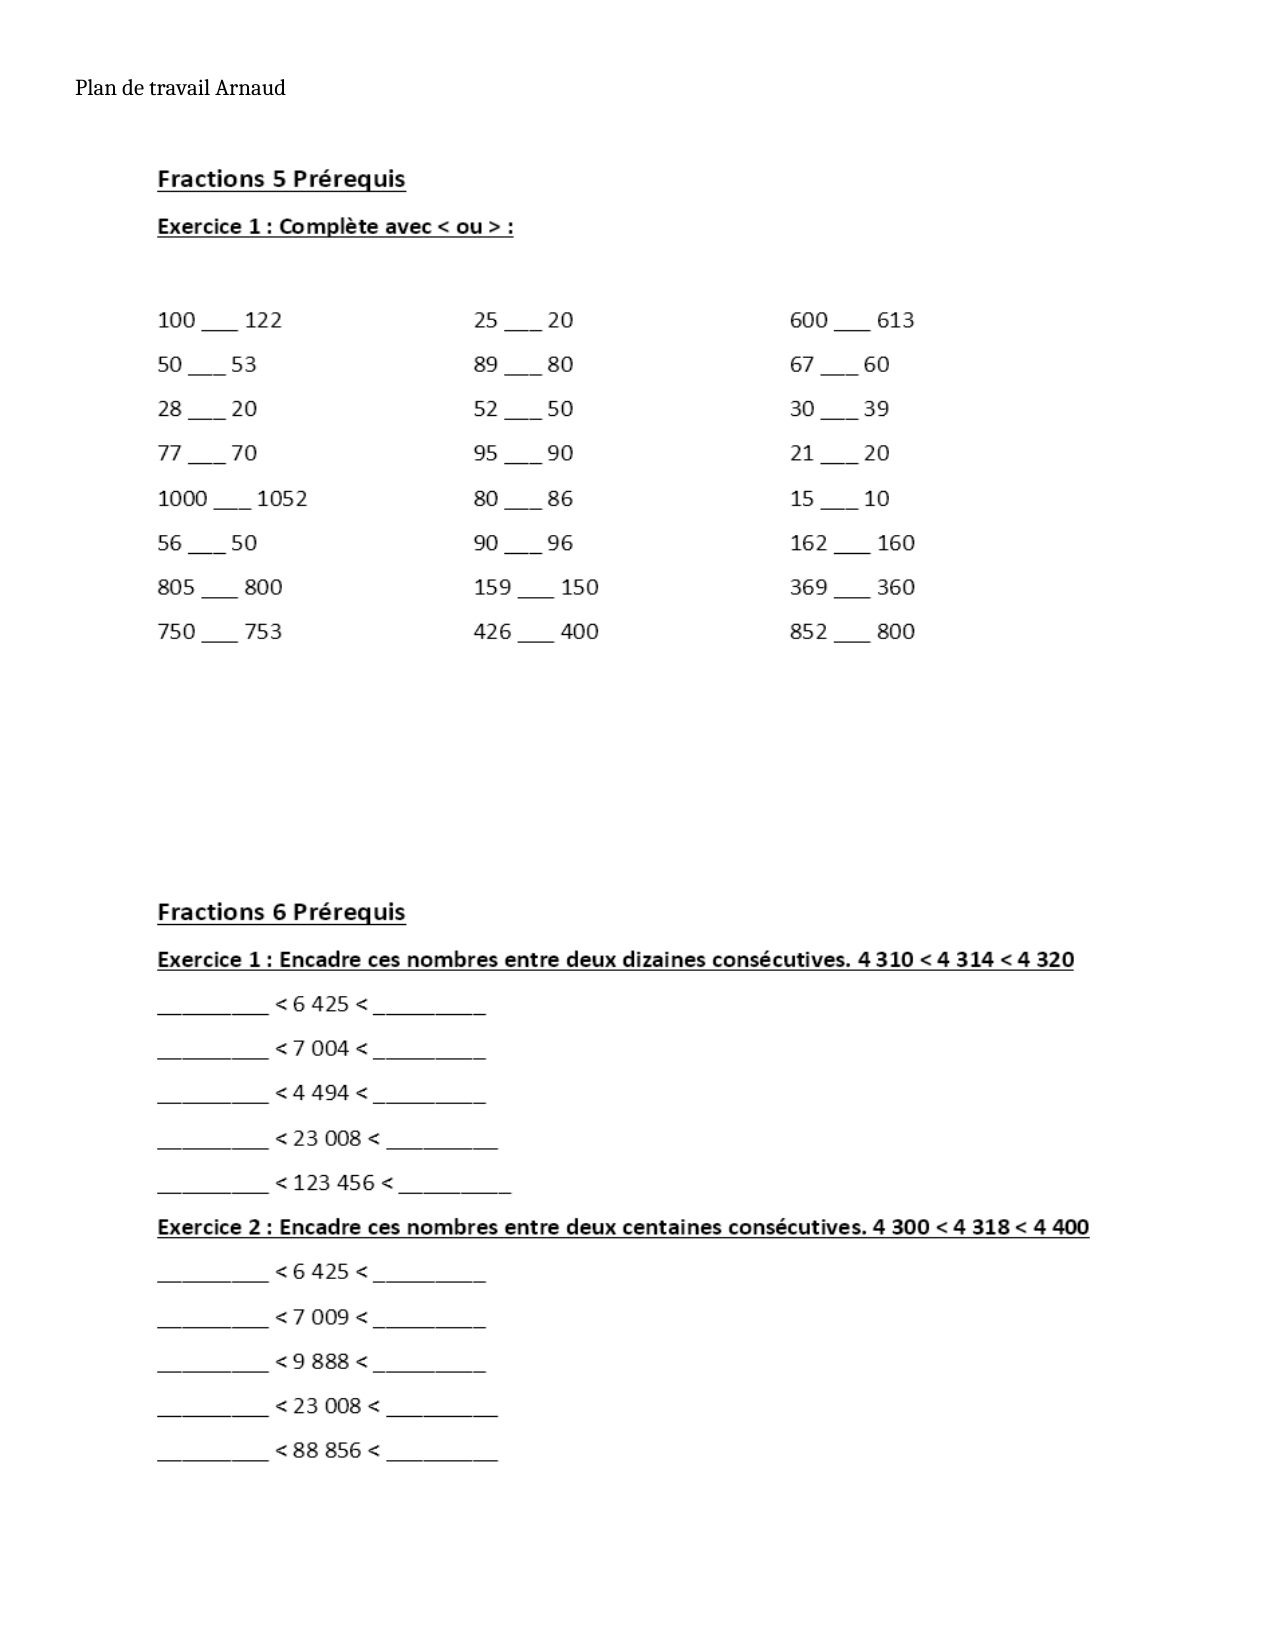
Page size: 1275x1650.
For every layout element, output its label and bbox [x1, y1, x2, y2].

picture [93, 101, 1157, 810]
picture [93, 834, 1157, 1544]
